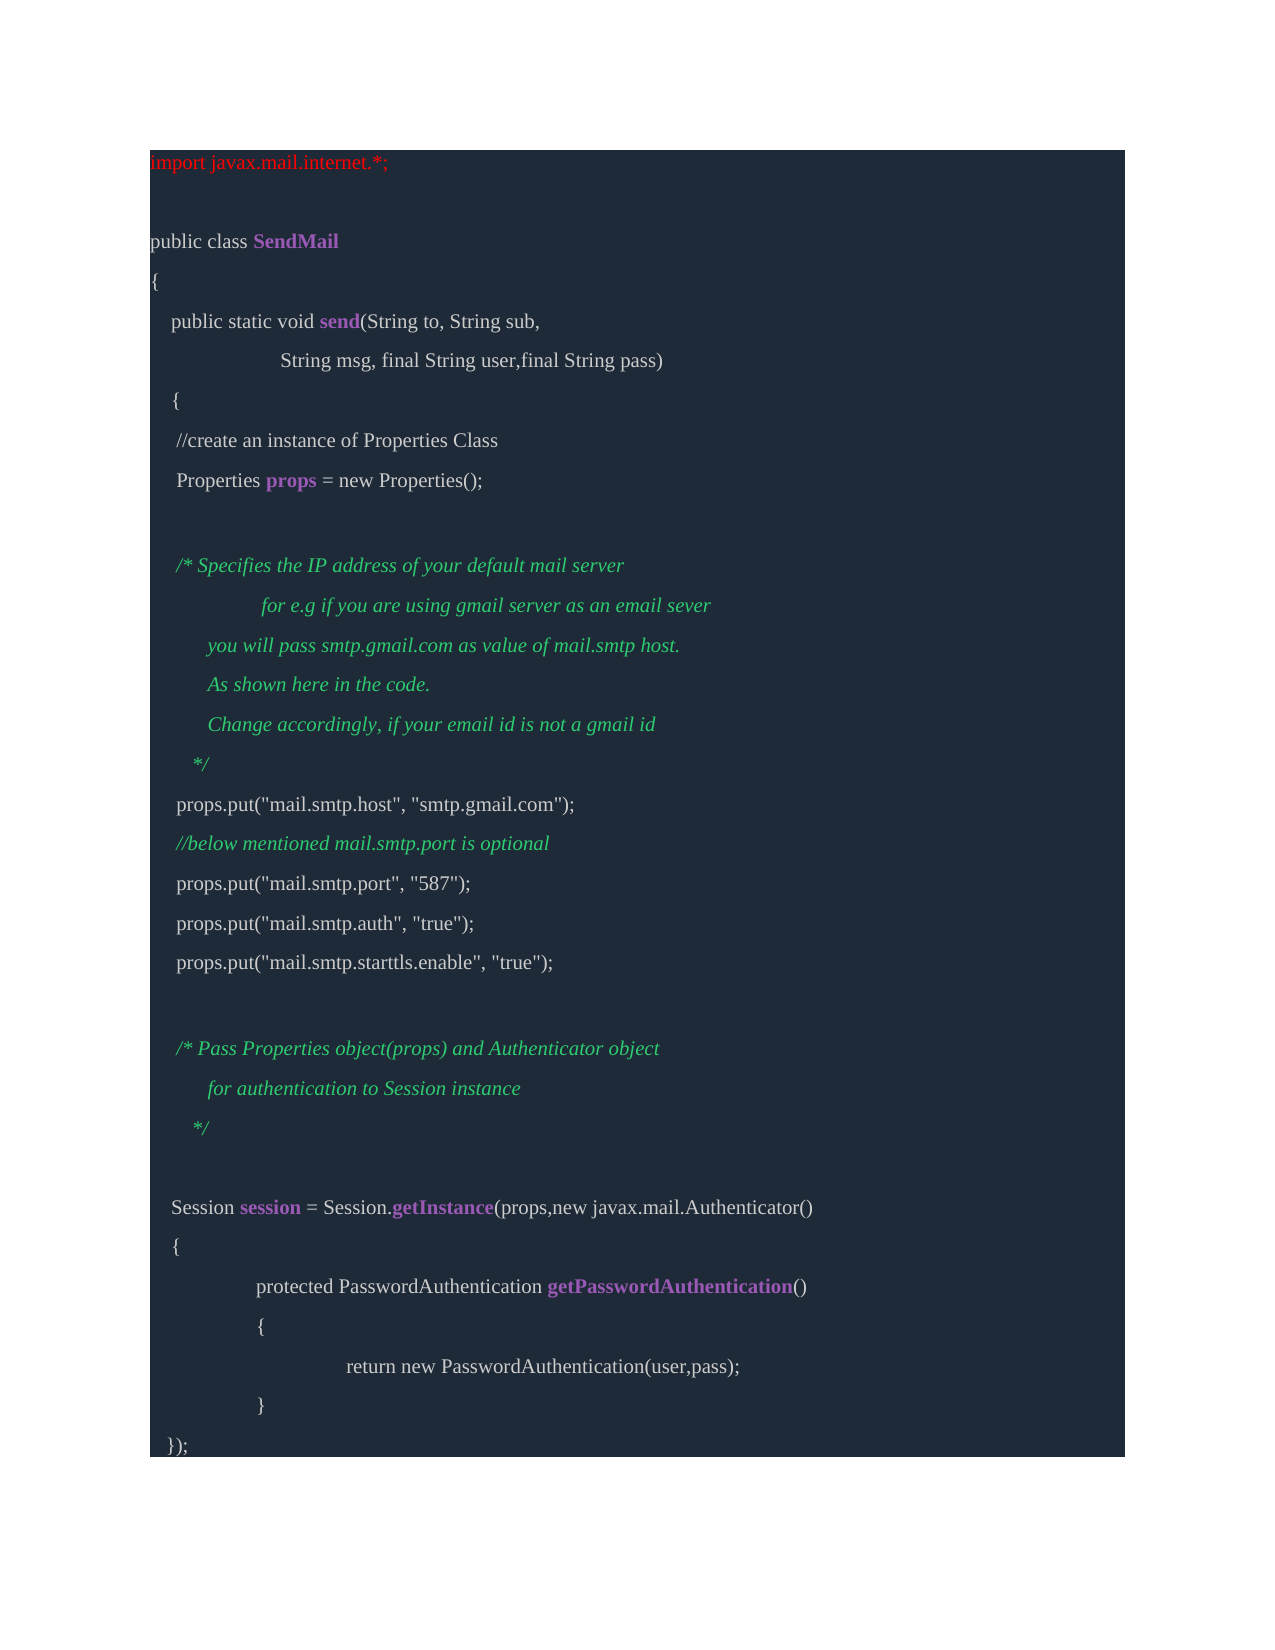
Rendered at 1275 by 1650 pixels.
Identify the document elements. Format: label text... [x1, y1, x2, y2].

text { [150, 269, 1125, 293]
text you will pass smtp.gmail.com as value of mail.smtp host. [150, 633, 1125, 657]
text { [150, 1314, 1125, 1338]
text { [150, 388, 1125, 412]
text public class SendMail [150, 229, 1125, 253]
text { [150, 1234, 1125, 1258]
text import javax.mail.internet.*; [150, 150, 1125, 174]
text } [150, 1393, 1125, 1417]
text /* Pass Properties object(props) and Authenticator object [150, 1036, 1125, 1060]
text }); [150, 1433, 1125, 1457]
text */ [150, 752, 1125, 776]
text */ [150, 1115, 1125, 1139]
text props.put("mail.smtp.port", "587"); [150, 871, 1125, 895]
text props.put("mail.smtp.starttls.enable", "true"); [150, 950, 1125, 974]
text //create an instance of Properties Class [150, 428, 1125, 452]
text Session session = Session.getInstance(props,new javax.mail.Authenticator() [150, 1195, 1125, 1219]
text protected PasswordAuthentication getPasswordAuthentication() [150, 1274, 1125, 1298]
text Change accordingly, if your email id is not a gmail id [150, 712, 1125, 736]
text String msg, final String user,final String pass) [150, 348, 1125, 372]
text props.put("mail.smtp.auth", "true"); [150, 911, 1125, 934]
text props.put("mail.smtp.host", "smtp.gmail.com"); [150, 791, 1125, 816]
text /* Specifies the IP address of your default mail server [150, 553, 1125, 577]
text Properties props = new Properties(); [150, 467, 1125, 492]
text As shown here in the code. [150, 672, 1125, 696]
text //below mentioned mail.smtp.port is optional [150, 831, 1125, 855]
text return new PasswordAuthentication(user,pass); [150, 1353, 1125, 1378]
text for authentication to Session instance [150, 1076, 1125, 1100]
text for e.g if you are using gmail server as an email sever [150, 593, 1125, 617]
text public static void send(String to, String sub, [150, 309, 1125, 333]
